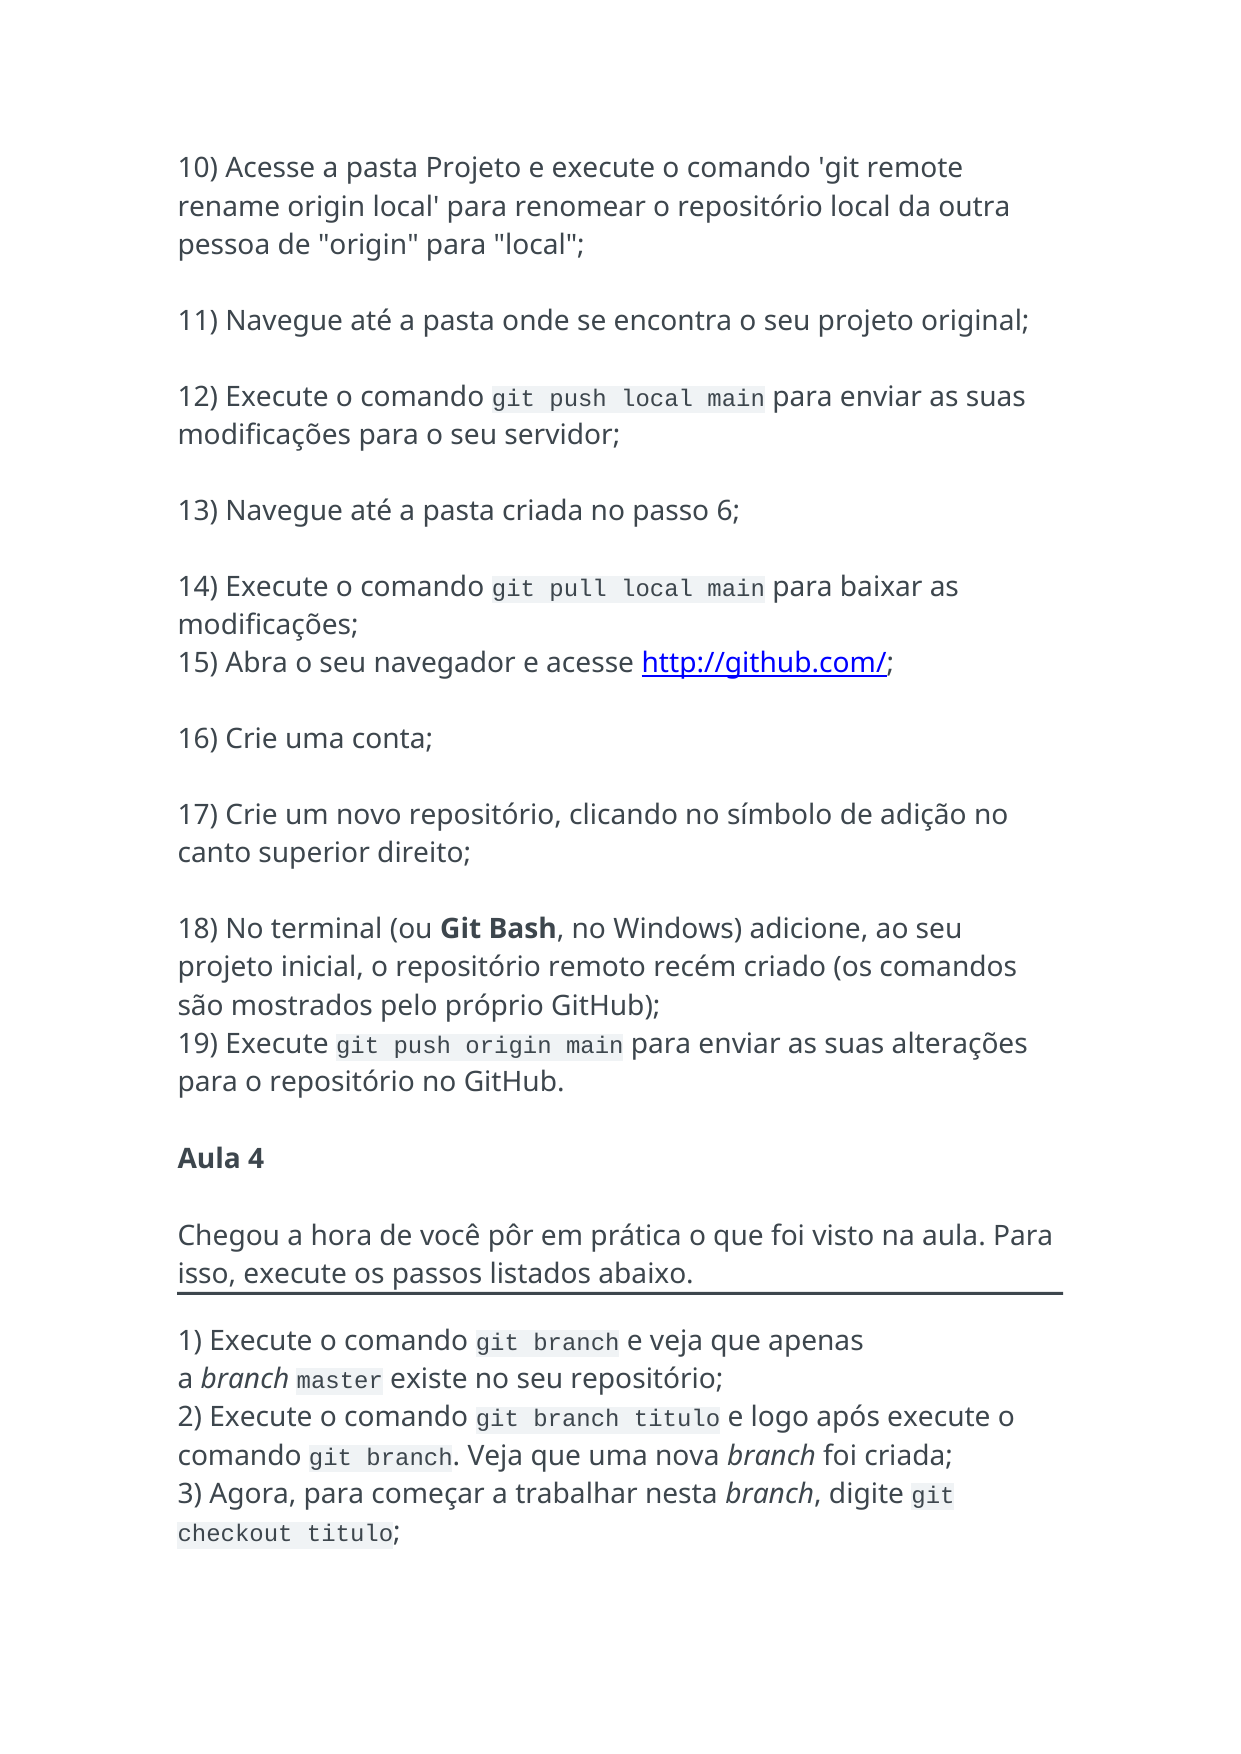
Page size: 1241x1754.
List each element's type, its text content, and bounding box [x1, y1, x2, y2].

text Aula 4 [177, 1138, 1063, 1177]
text 13) Navegue até a pasta criada no passo 6; [177, 490, 1063, 528]
text 3) Agora, para começar a trabalhar nesta branch, digite git checkout titulo; [177, 1473, 1063, 1550]
text Chegou a hora de você pôr em prática o que foi visto na aula. Para isso, execute os passos listados abaixo. [177, 1215, 1063, 1291]
text 17) Crie um novo repositório, clicando no símbolo de adição no canto superior direito; [177, 794, 1063, 871]
text 19) Execute git push origin main para enviar as suas alterações para o repositório no GitHub. [177, 1023, 1063, 1100]
text 11) Navegue até a pasta onde se encontra o seu projeto original; [177, 300, 1063, 338]
text 15) Abra o seu navegador e acesse http://github.com/; [177, 643, 1063, 681]
text 10) Acesse a pasta Projeto e execute o comando 'git remote rename origin local' para renomear o repositório local da outra pessoa de "origin" para "local"; [177, 148, 1063, 263]
text 16) Crie uma conta; [177, 718, 1063, 757]
text 14) Execute o comando git pull local main para baixar as modificações; [177, 566, 1063, 643]
text 12) Execute o comando git push local main para enviar as suas modificações para o seu servidor; [177, 376, 1063, 453]
text 1) Execute o comando git branch e veja que apenas a branch master existe no seu repositório; [177, 1320, 1063, 1396]
text 2) Execute o comando git branch titulo e logo após execute o comando git branch. Veja que uma nova branch foi criada; [177, 1396, 1063, 1473]
text 18) No terminal (ou Git Bash, no Windows) adicione, ao seu projeto inicial, o repositório remoto recém criado (os comandos são mostrados pelo próprio GitHub); [177, 908, 1063, 1023]
